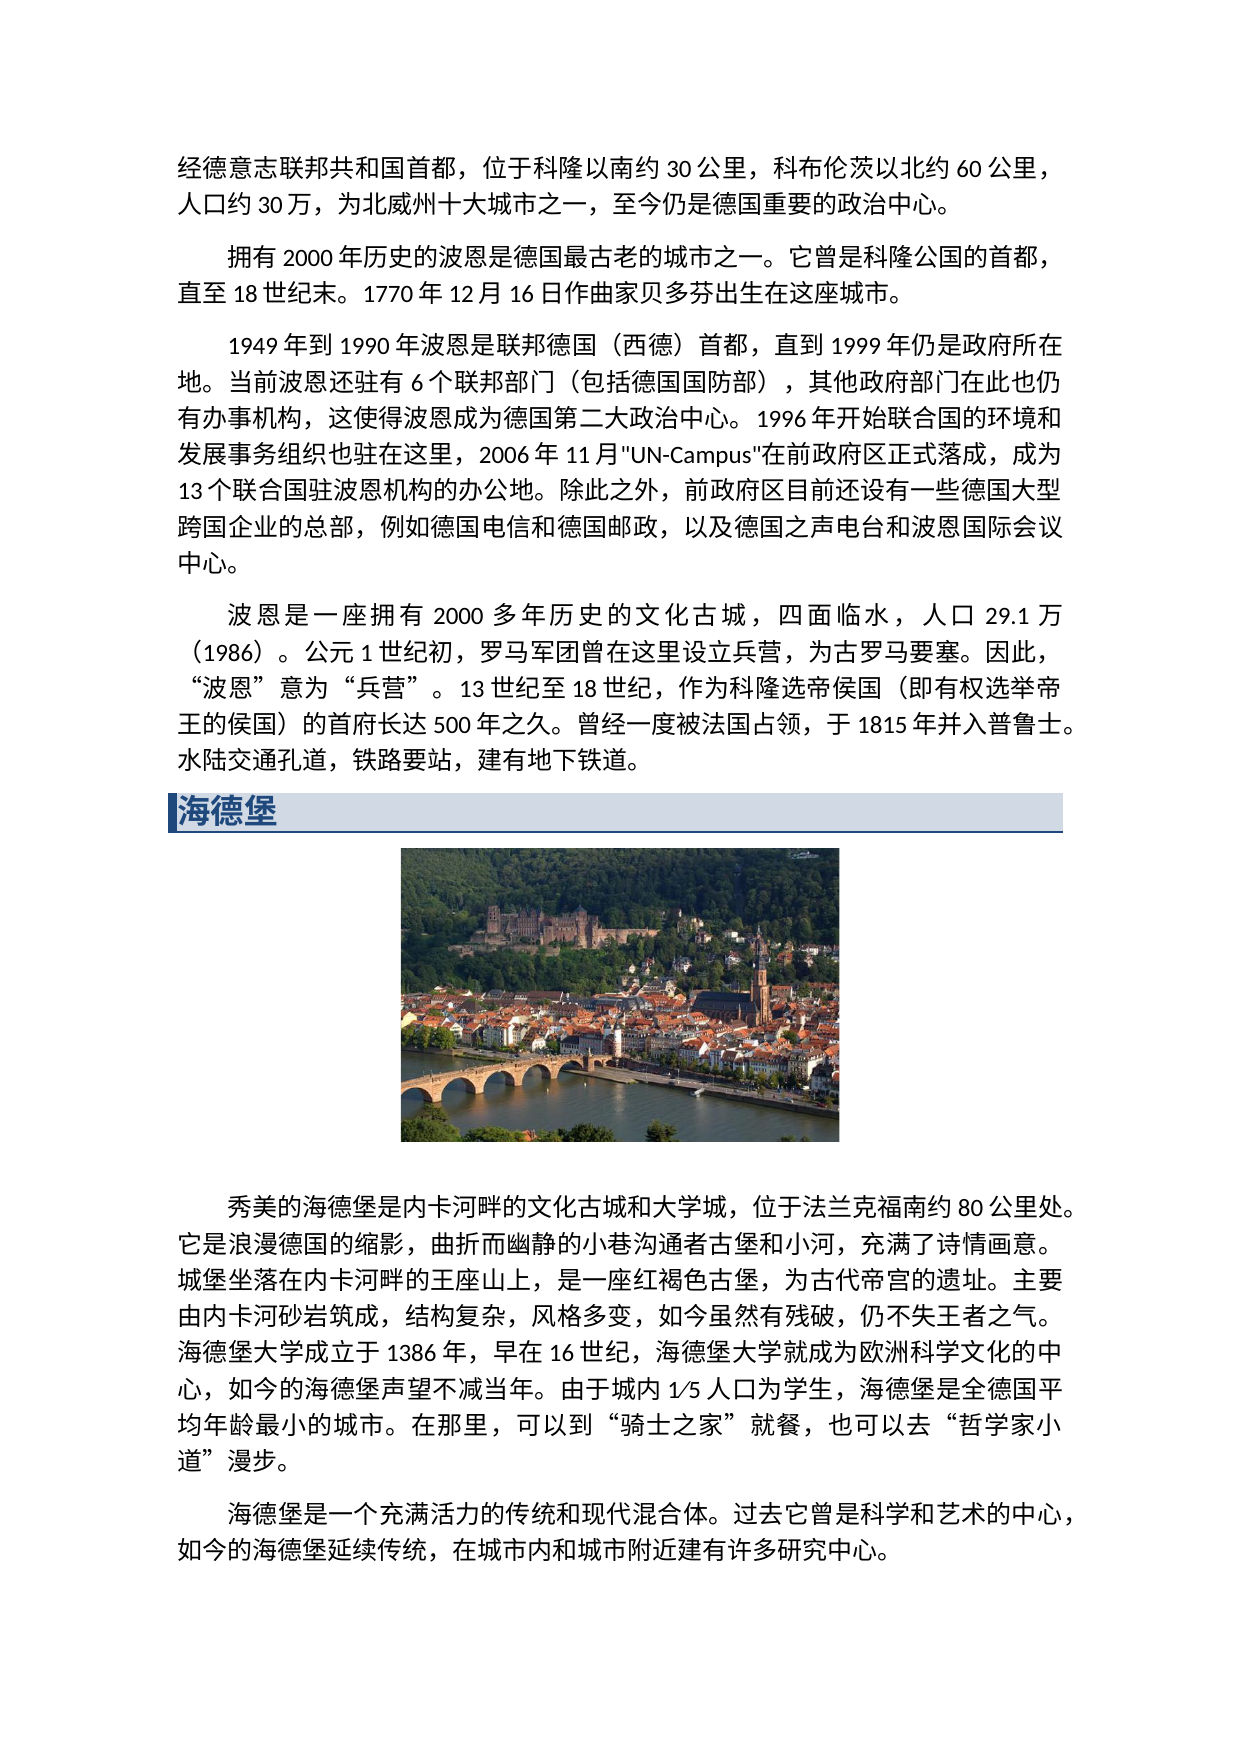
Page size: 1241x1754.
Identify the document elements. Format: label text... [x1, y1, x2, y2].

text 海德堡 [177, 793, 1063, 831]
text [177, 148, 1063, 221]
picture [400, 848, 840, 1142]
text 海德堡是一个充满活力的传统和现代混合体。过去它曾是科学和艺术的中心，如今的海德堡延续传统，在城市内和城市附近建有许多研究中心。 [177, 1494, 1063, 1567]
text 波恩是一座拥有2000多年历史的文化古城，四面临水，人口29.1万（1986）。公元1世纪初，罗马军团曾在这里设立兵营，为古罗马要塞。因此，“波恩”意为“兵营”。13世纪至18世纪，作为科隆选帝侯国（即有权选举帝王的侯国）的首府长达500年之久。曾经一度被法国占领，于1815年并入普鲁士。水陆交通孔道，铁路要站，建有地下铁道。 [177, 596, 1063, 777]
text 1949年到1990年波恩是联邦德国（西德）首都，直到1999年仍是政府所在地。当前波恩还驻有6个联邦部门（包括德国国防部），其他政府部门在此也仍有办事机构，这使得波恩成为德国第二大政治中心。1996年开始联合国的环境和发展事务组织也驻在这里，2006年11月"UN-Campus"在前政府区正式落成，成为13个联合国驻波恩机构的办公地。除此之外，前政府区目前还设有一些德国大型跨国企业的总部，例如德国电信和德国邮政，以及德国之声电台和波恩国际会议中心。 [177, 326, 1063, 579]
text 秀美的海德堡是内卡河畔的文化古城和大学城，位于法兰克福南约80公里处。它是浪漫德国的缩影，曲折而幽静的小巷沟通者古堡和小河，充满了诗情画意。城堡坐落在内卡河畔的王座山上，是一座红褐色古堡，为古代帝宫的遗址。主要由内卡河砂岩筑成，结构复杂，风格多变，如今虽然有残破，仍不失王者之气。海德堡大学成立于1386年，早在16世纪，海德堡大学就成为欧洲科学文化的中心，如今的海德堡声望不减当年。由于城内1∕5人口为学生，海德堡是全德国平均年龄最小的城市。在那里，可以到“骑士之家”就餐，也可以去“哲学家小道”漫步。 [177, 1188, 1063, 1478]
text 拥有2000年历史的波恩是德国最古老的城市之一。它曾是科隆公国的首都，直至18世纪末。1770年12月16日作曲家贝多芬出生在这座城市。 [177, 237, 1063, 310]
